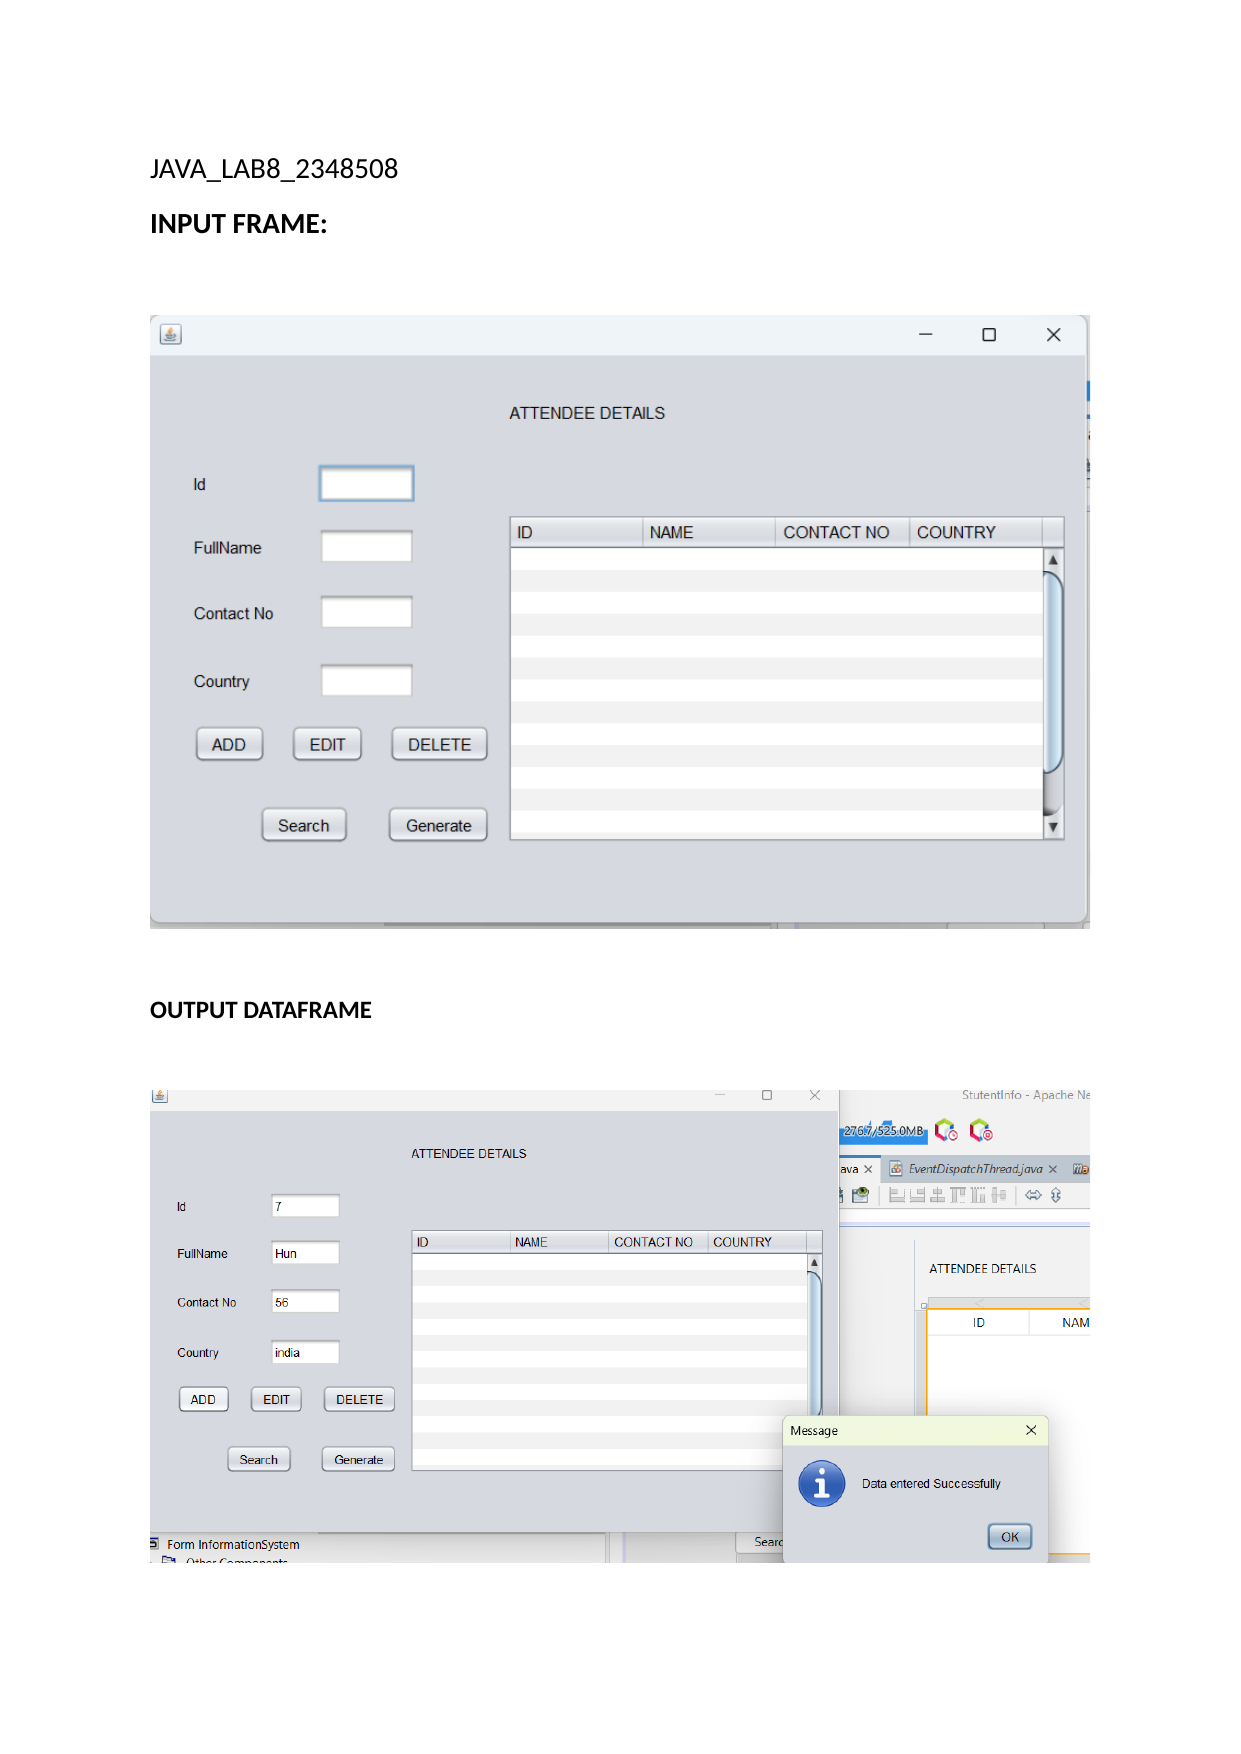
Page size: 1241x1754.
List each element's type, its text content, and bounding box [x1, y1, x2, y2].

picture [150, 315, 1091, 929]
text JAVA_LAB8_2348508 [150, 150, 1090, 186]
picture [150, 1090, 1091, 1563]
text OUTPUT DATAFRAME [150, 994, 1090, 1025]
text INPUT FRAME: [150, 205, 1090, 241]
